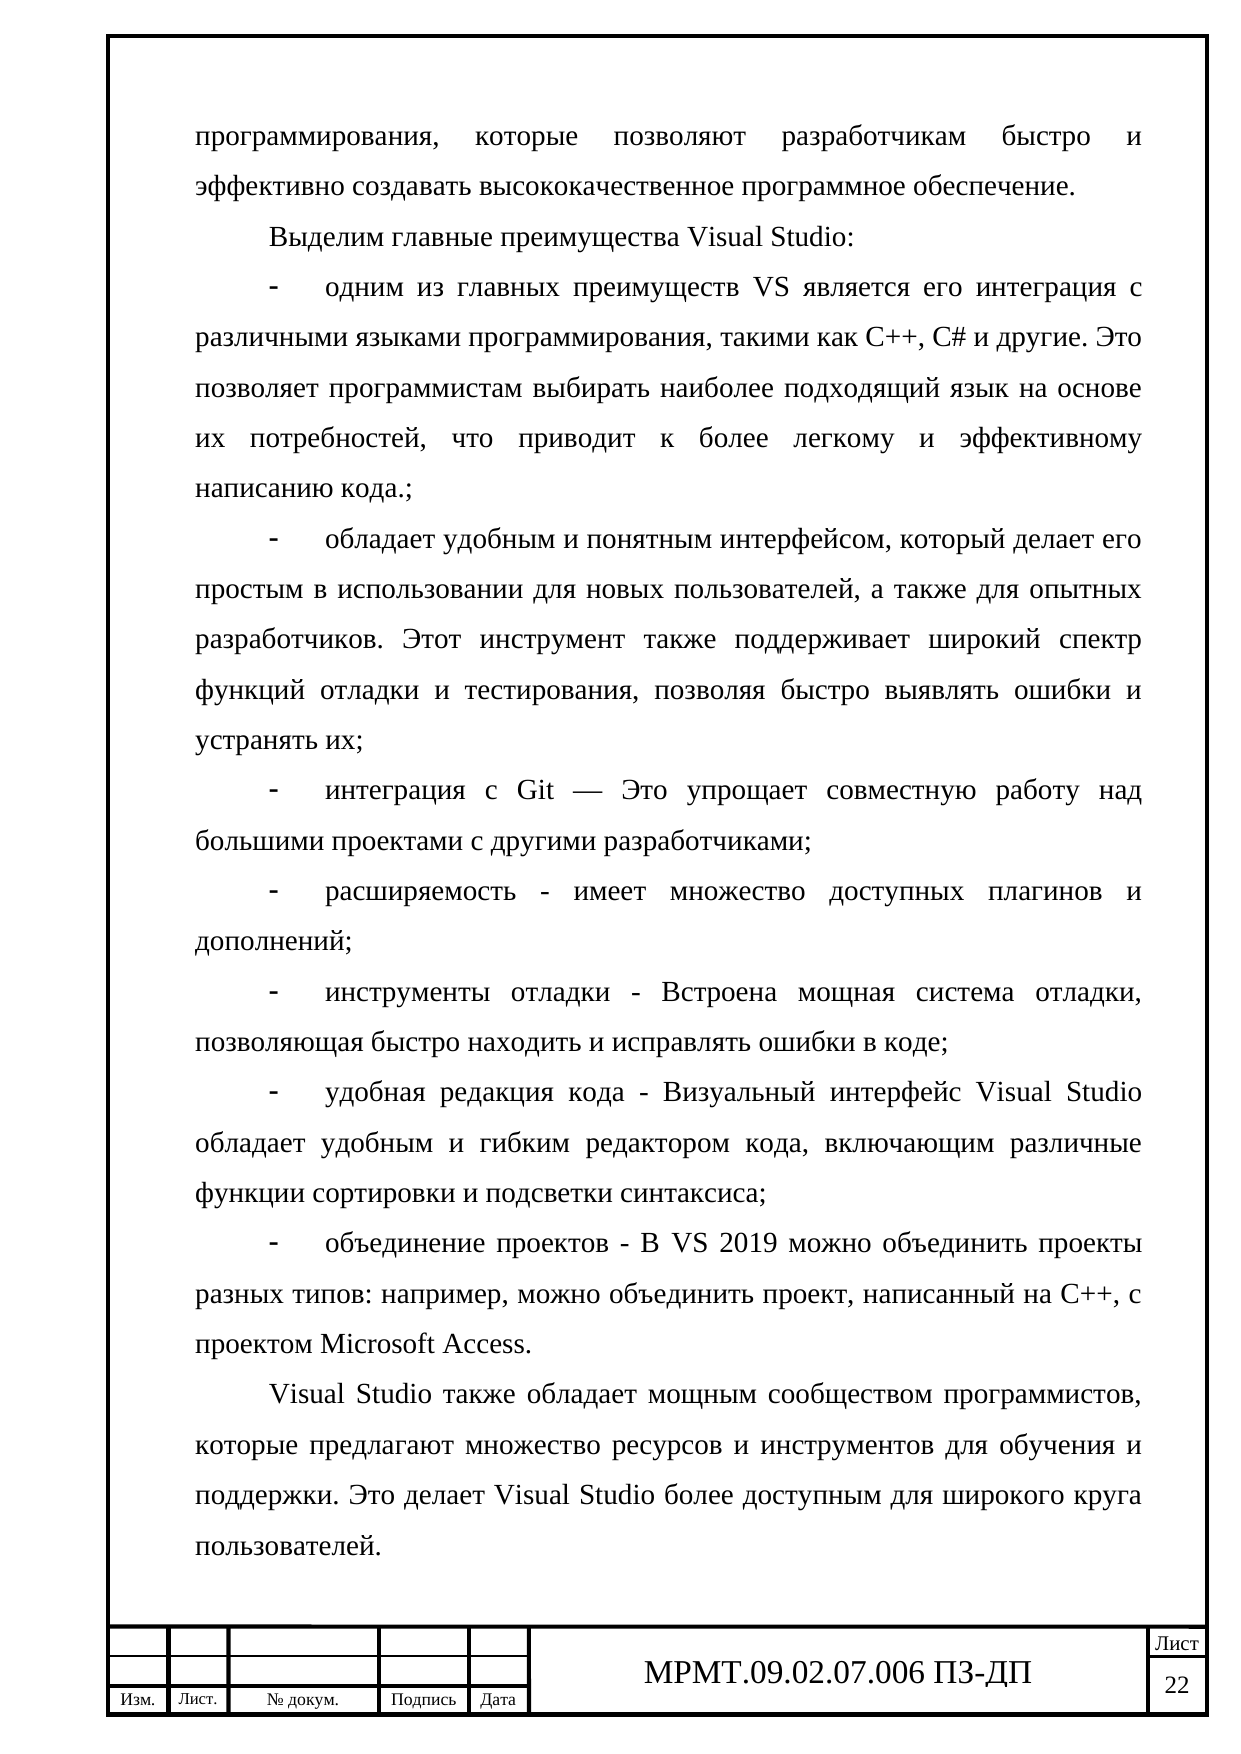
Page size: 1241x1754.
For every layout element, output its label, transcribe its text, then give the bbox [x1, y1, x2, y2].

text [195, 118, 1143, 202]
list одним из главных преимуществ VS является его интеграция с различными языками программирования, такими как C++, C# и другие. Это позволяет программистам выбирать наиболее подходящий язык на основе их потребностей, что приводит к более легкому и эффективному написанию кода.; [195, 269, 1143, 504]
list расширяемость - имеет множество доступных плагинов и дополнений; [195, 873, 1143, 957]
text Выделим главные преимущества Visual Studio: [195, 219, 1143, 252]
list объединение проектов - В VS 2019 можно объединить проекты разных типов: например, можно объединить проект, написанный на C++, с проектом Microsoft Access. [195, 1226, 1143, 1360]
text Visual Studio также обладает мощным сообществом программистов, которые предлагают множество ресурсов и инструментов для обучения и поддержки. Это делает Visual Studio более доступным для широкого круга пользователей. [195, 1377, 1143, 1561]
list инструменты отладки - Встроена мощная система отладки, позволяющая быстро находить и исправлять ошибки в коде; [195, 974, 1143, 1058]
list интеграция с Git — Это упрощает совместную работу над большими проектами с другими разработчиками; [195, 772, 1143, 856]
list удобная редакция кода - Визуальный интерфейс Visual Studio обладает удобным и гибким редактором кода, включающим различные функции сортировки и подсветки синтаксиса; [195, 1074, 1143, 1209]
list обладает удобным и понятным интерфейсом, который делает его простым в использовании для новых пользователей, а также для опытных разработчиков. Этот инструмент также поддерживает широкий спектр функций отладки и тестирования, позволяя быстро выявлять ошибки и устранять их; [195, 521, 1143, 756]
